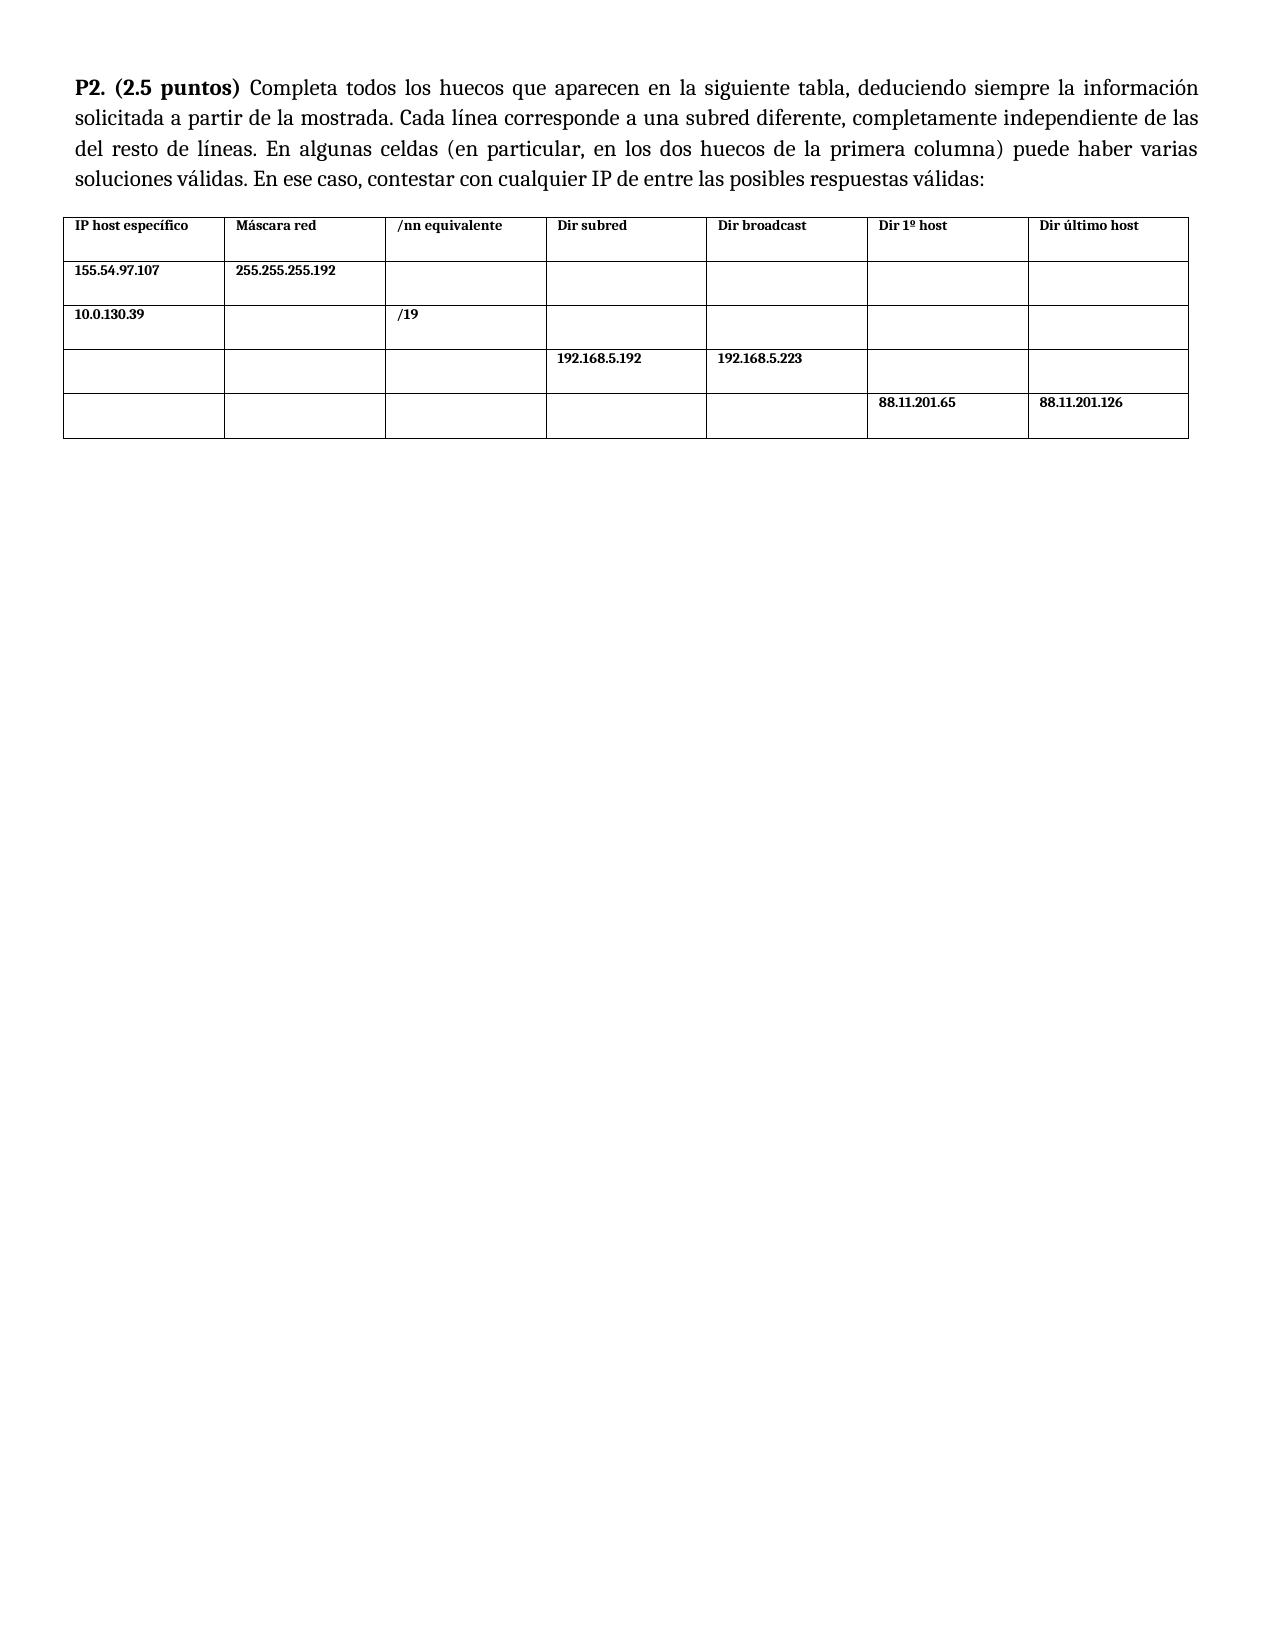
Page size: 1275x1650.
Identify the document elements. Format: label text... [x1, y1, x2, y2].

table_cell [547, 262, 706, 305]
table_header Dir último host [1029, 218, 1188, 261]
table_cell [225, 350, 385, 393]
table_cell 10.0.130.39 [64, 306, 224, 349]
table_cell [707, 306, 867, 349]
table_cell /19 [386, 306, 546, 349]
table_cell [1029, 306, 1188, 349]
table_cell [386, 350, 546, 393]
table_cell [547, 394, 706, 437]
table_cell 88.11.201.126 [1029, 394, 1188, 437]
table_header /nn equivalente [386, 218, 546, 261]
table_cell [707, 394, 867, 437]
table_cell 155.54.97.107 [64, 262, 224, 305]
table_cell [868, 262, 1028, 305]
table_cell [868, 350, 1028, 393]
table_header Dir 1º host [868, 218, 1028, 261]
table_cell [547, 306, 706, 349]
table_cell [64, 394, 224, 437]
table_header Máscara red [225, 218, 385, 261]
table_cell 192.168.5.192 [547, 350, 706, 393]
table_cell 255.255.255.192 [225, 262, 385, 305]
table_header Dir broadcast [707, 218, 867, 261]
table_cell [386, 262, 546, 305]
table_cell [386, 394, 546, 437]
table_cell 192.168.5.223 [707, 350, 867, 393]
table_cell [707, 262, 867, 305]
text P2. (2.5 puntos) Completa todos los huecos que aparecen en la siguiente tabla, deduciendo siempre la información solicitada a partir de la mostrada. Cada línea corresponde a una subred diferente, completamente independiente de las del resto de líneas. En algunas celdas (en particular, en los dos huecos de la primera columna) puede haber varias soluciones válidas. En ese caso, contestar con cualquier IP de entre las posibles respuestas válidas: [75, 75, 1200, 192]
table_cell [225, 306, 385, 349]
table_cell [868, 306, 1028, 349]
table_header IP host específico [64, 218, 224, 261]
table_cell 88.11.201.65 [868, 394, 1028, 437]
table_cell [225, 394, 385, 437]
table_cell [64, 350, 224, 393]
table_cell [1029, 350, 1188, 393]
table_header Dir subred [547, 218, 706, 261]
table_cell [1029, 262, 1188, 305]
